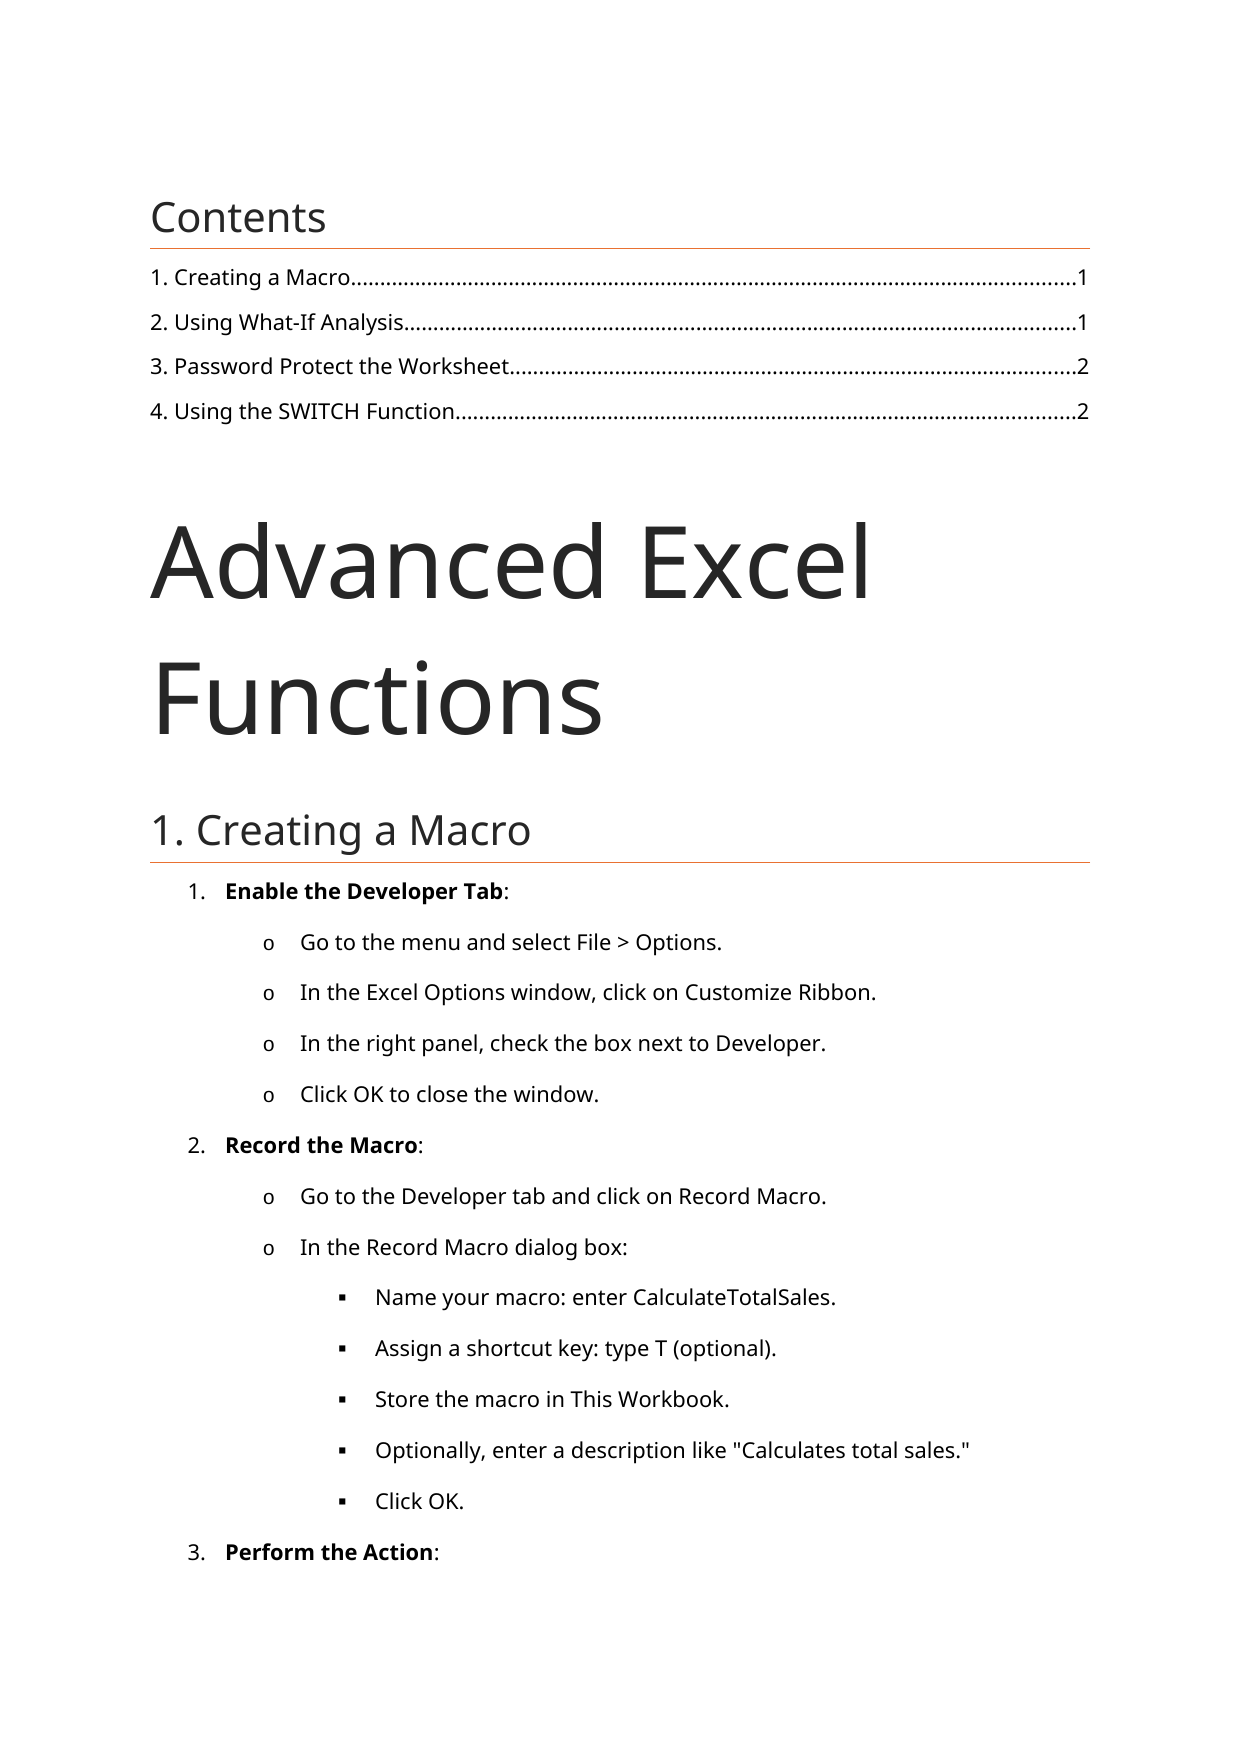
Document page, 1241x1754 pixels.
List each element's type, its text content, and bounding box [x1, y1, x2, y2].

list Name your macro: enter CalculateTotalSales. [337, 1282, 1090, 1312]
list In the right panel, check the box next to Developer. [262, 1028, 1090, 1058]
title Advanced Excel Functions [150, 491, 1090, 764]
list Click OK. [337, 1486, 1090, 1515]
list Perform the Action: [187, 1536, 1090, 1566]
list In the Record Macro dialog box: [262, 1231, 1090, 1261]
list In the Excel Options window, click on Customize Ribbon. [262, 977, 1090, 1007]
list Assign a shortcut key: type T (optional). [337, 1333, 1090, 1363]
list Go to the Developer tab and click on Record Macro. [262, 1181, 1090, 1210]
list Enable the Developer Tab: [187, 876, 1090, 905]
list Record the Macro: [187, 1130, 1090, 1159]
list Go to the menu and select File > Options. [262, 926, 1090, 956]
subtitle 1. Creating a Macro [150, 801, 1090, 862]
list Click OK to close the window. [262, 1079, 1090, 1109]
list Store the macro in This Workbook. [337, 1384, 1090, 1414]
list Optionally, enter a description like "Calculates total sales." [337, 1435, 1090, 1464]
